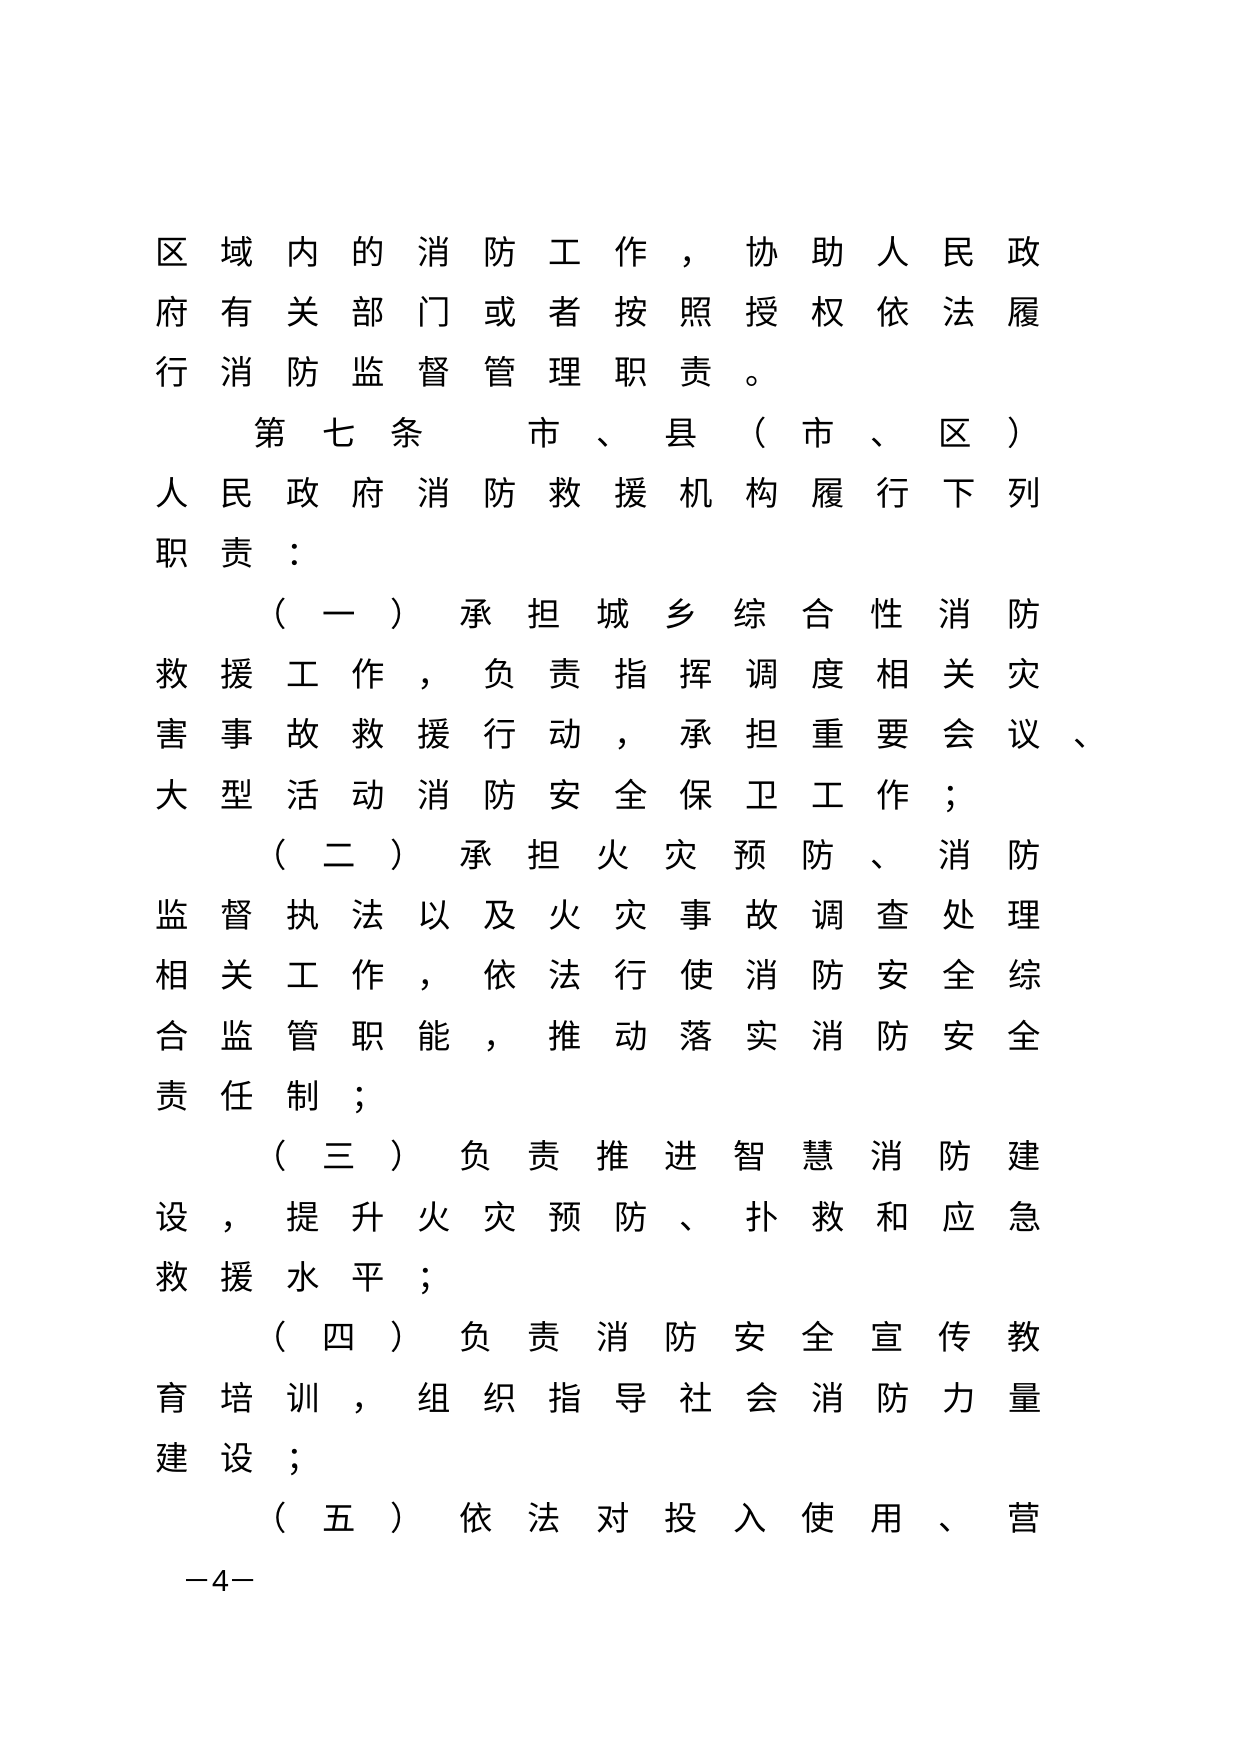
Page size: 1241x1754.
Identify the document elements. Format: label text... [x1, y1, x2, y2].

text 第七条 市、县（市、区）人民政府消防救援机构履行下列职责： [155, 400, 1073, 581]
text （四）负责消防安全宣传教育培训，组织指导社会消防力量建设； [155, 1305, 1073, 1486]
text 第六条 开发区、工业园区等各类园区的管理机构依照本级人民政府赋予的职责，做好管理区域内的消防工作，协助人民政府有关部门或者按照授权依法履行消防监督管理职责。 [155, 219, 1073, 400]
text （五）依法对投入使用、营业前的公众聚集场所实施消防安全检查，对投入使用的消防产品开展监督检查； [155, 1486, 1073, 1546]
text （三）负责推进智慧消防建设，提升火灾预防、扑救和应急救援水平； [155, 1124, 1073, 1305]
text （二）承担火灾预防、消防监督执法以及火灾事故调查处理相关工作，依法行使消防安全综合监管职能，推动落实消防安全责任制； [155, 823, 1073, 1124]
text （一）承担城乡综合性消防救援工作，负责指挥调度相关灾害事故救援行动，承担重要会议、大型活动消防安全保卫工作； [155, 581, 1073, 823]
